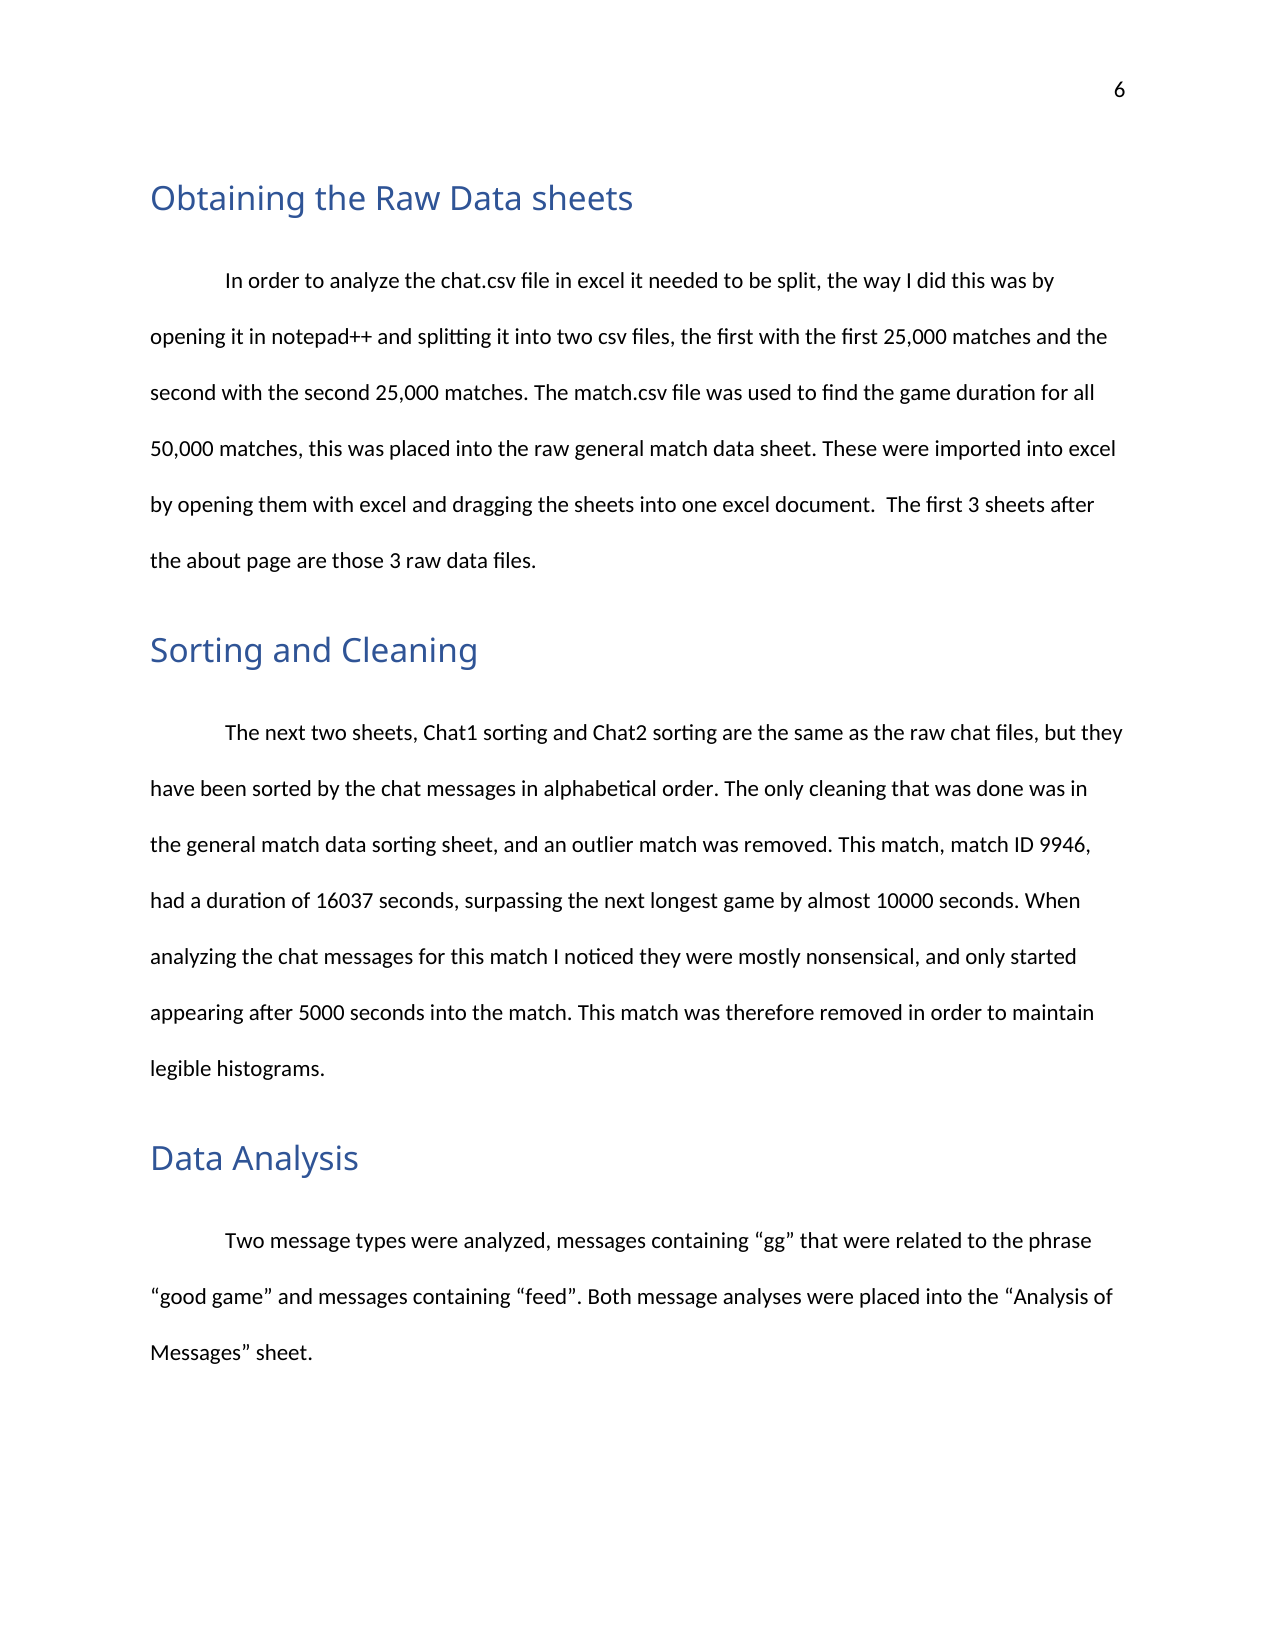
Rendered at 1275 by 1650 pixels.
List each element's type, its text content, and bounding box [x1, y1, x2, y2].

text Two message types were analyzed, messages containing “gg” that were related to the phrase “good game” and messages containing “feed”. Both message analyses were placed into the “Analysis of Messages” sheet. [150, 1226, 1125, 1366]
text The next two sheets, Chat1 sorting and Chat2 sorting are the same as the raw chat files, but they have been sorted by the chat messages in alphabetical order. The only cleaning that was done was in the general match data sorting sheet, and an outlier match was removed. This match, match ID 9946, had a duration of 16037 seconds, surpassing the next longest game by almost 10000 seconds. When analyzing the chat messages for this match I noticed they were mostly nonsensical, and only started appearing after 5000 seconds into the match. This match was therefore removed in order to maintain legible histograms. [150, 718, 1125, 1082]
subtitle Sorting and Cleaning [150, 627, 1125, 672]
subtitle Obtaining the Raw Data sheets [150, 175, 1125, 220]
subtitle Data Analysis [150, 1135, 1125, 1181]
text In order to analyze the chat.csv file in excel it needed to be split, the way I did this was by opening it in notepad++ and splitting it into two csv files, the first with the first 25,000 matches and the second with the second 25,000 matches. The match.csv file was used to find the game duration for all 50,000 matches, this was placed into the raw general match data sheet. These were imported into excel by opening them with excel and dragging the sheets into one excel document. The first 3 sheets after the about page are those 3 raw data files. [150, 266, 1125, 574]
